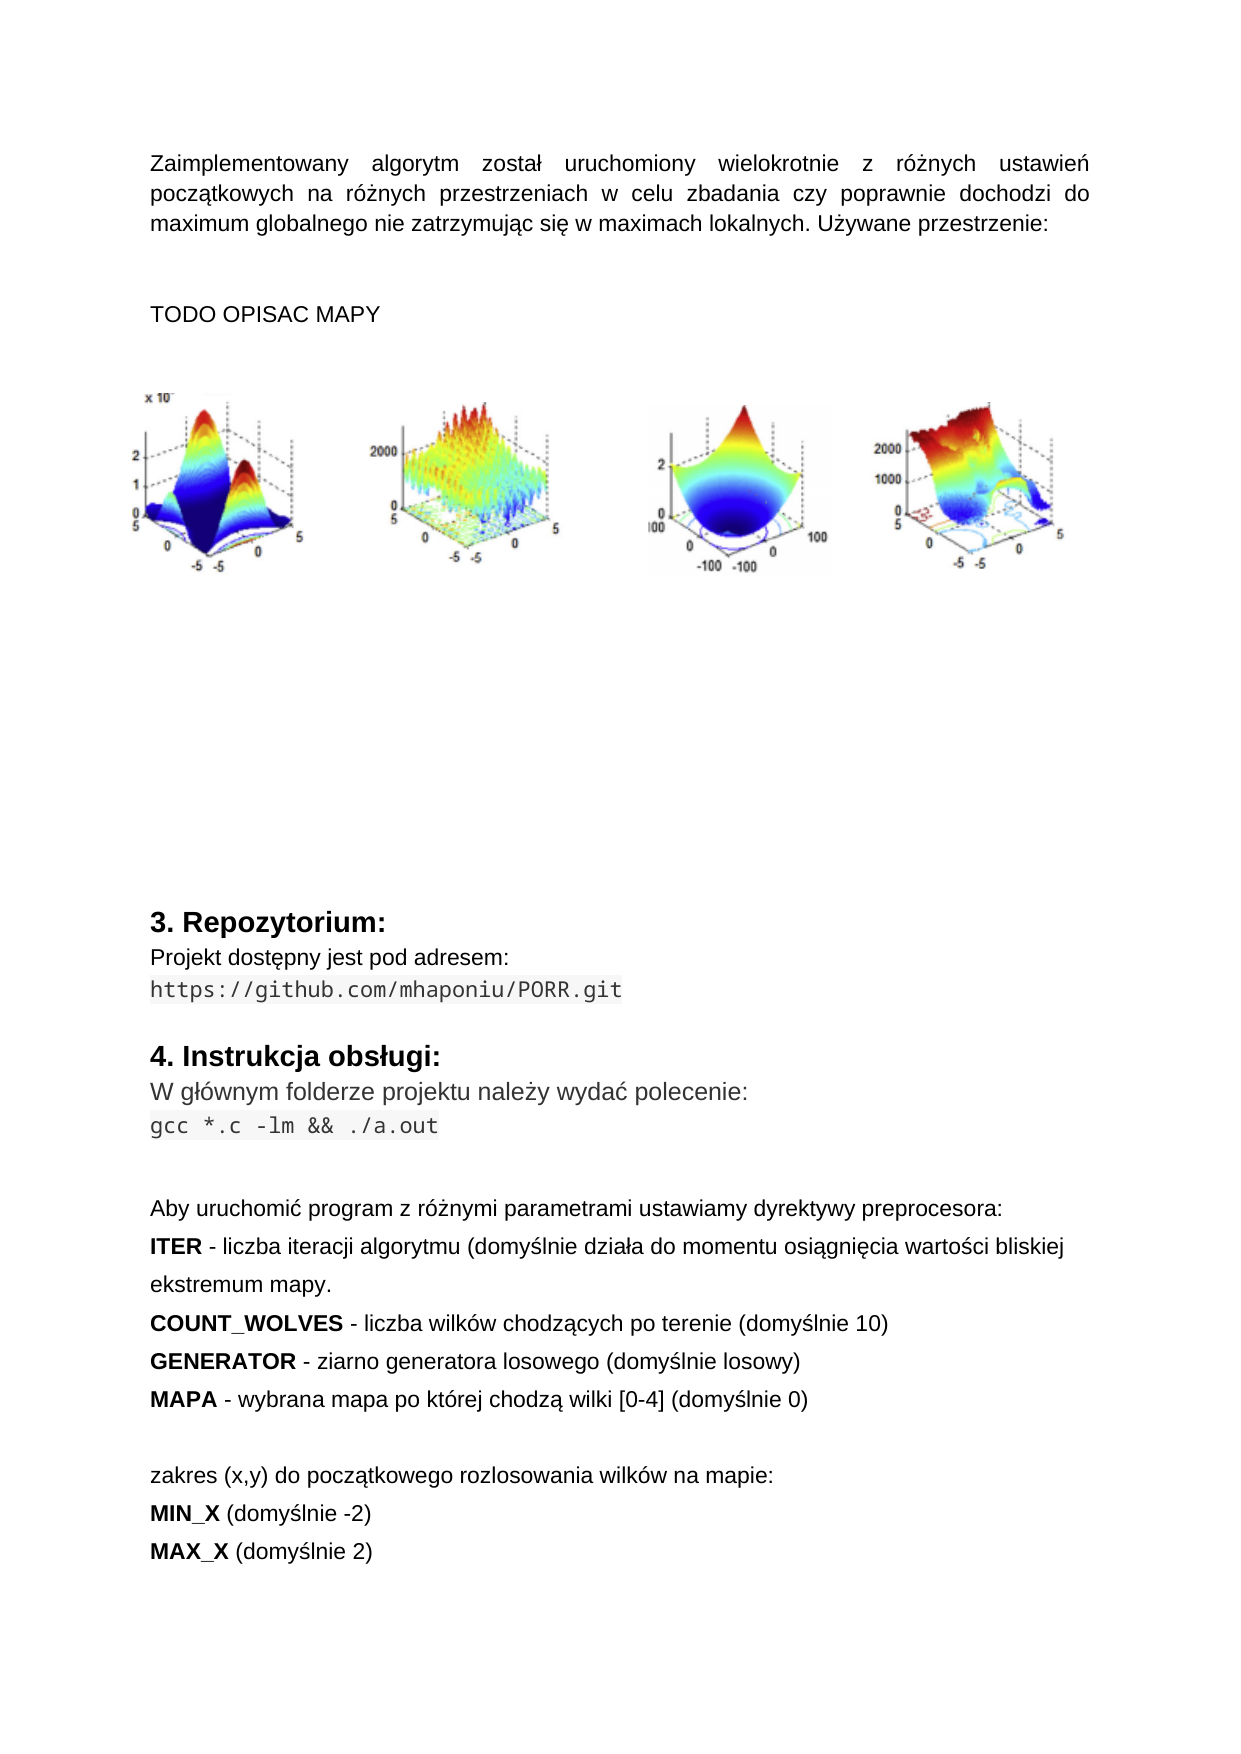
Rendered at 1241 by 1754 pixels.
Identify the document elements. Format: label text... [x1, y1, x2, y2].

text W głównym folderze projektu należy wydać polecenie: [150, 1077, 1090, 1106]
picture [648, 405, 833, 576]
text Zaimplementowany algorytm został uruchomiony wielokrotnie z różnych ustawień początkowych na różnych przestrzeniach w celu zbadania czy poprawnie dochodzi do maximum globalnego nie zatrzymując się w maximach lokalnych. Używane przestrzenie: [150, 150, 1090, 237]
picture [868, 402, 1072, 580]
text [150, 1110, 1090, 1564]
text 4. Instrukcja obsługi: [150, 1039, 1090, 1072]
text Projekt dostępny jest pod adresem: https://github.com/mhaponiu/PORR.git [150, 944, 1090, 1004]
picture [362, 402, 568, 570]
text TODO OPISAC MAPY [150, 301, 1090, 327]
text 3. Repozytorium: [150, 905, 1090, 939]
picture [131, 393, 311, 580]
